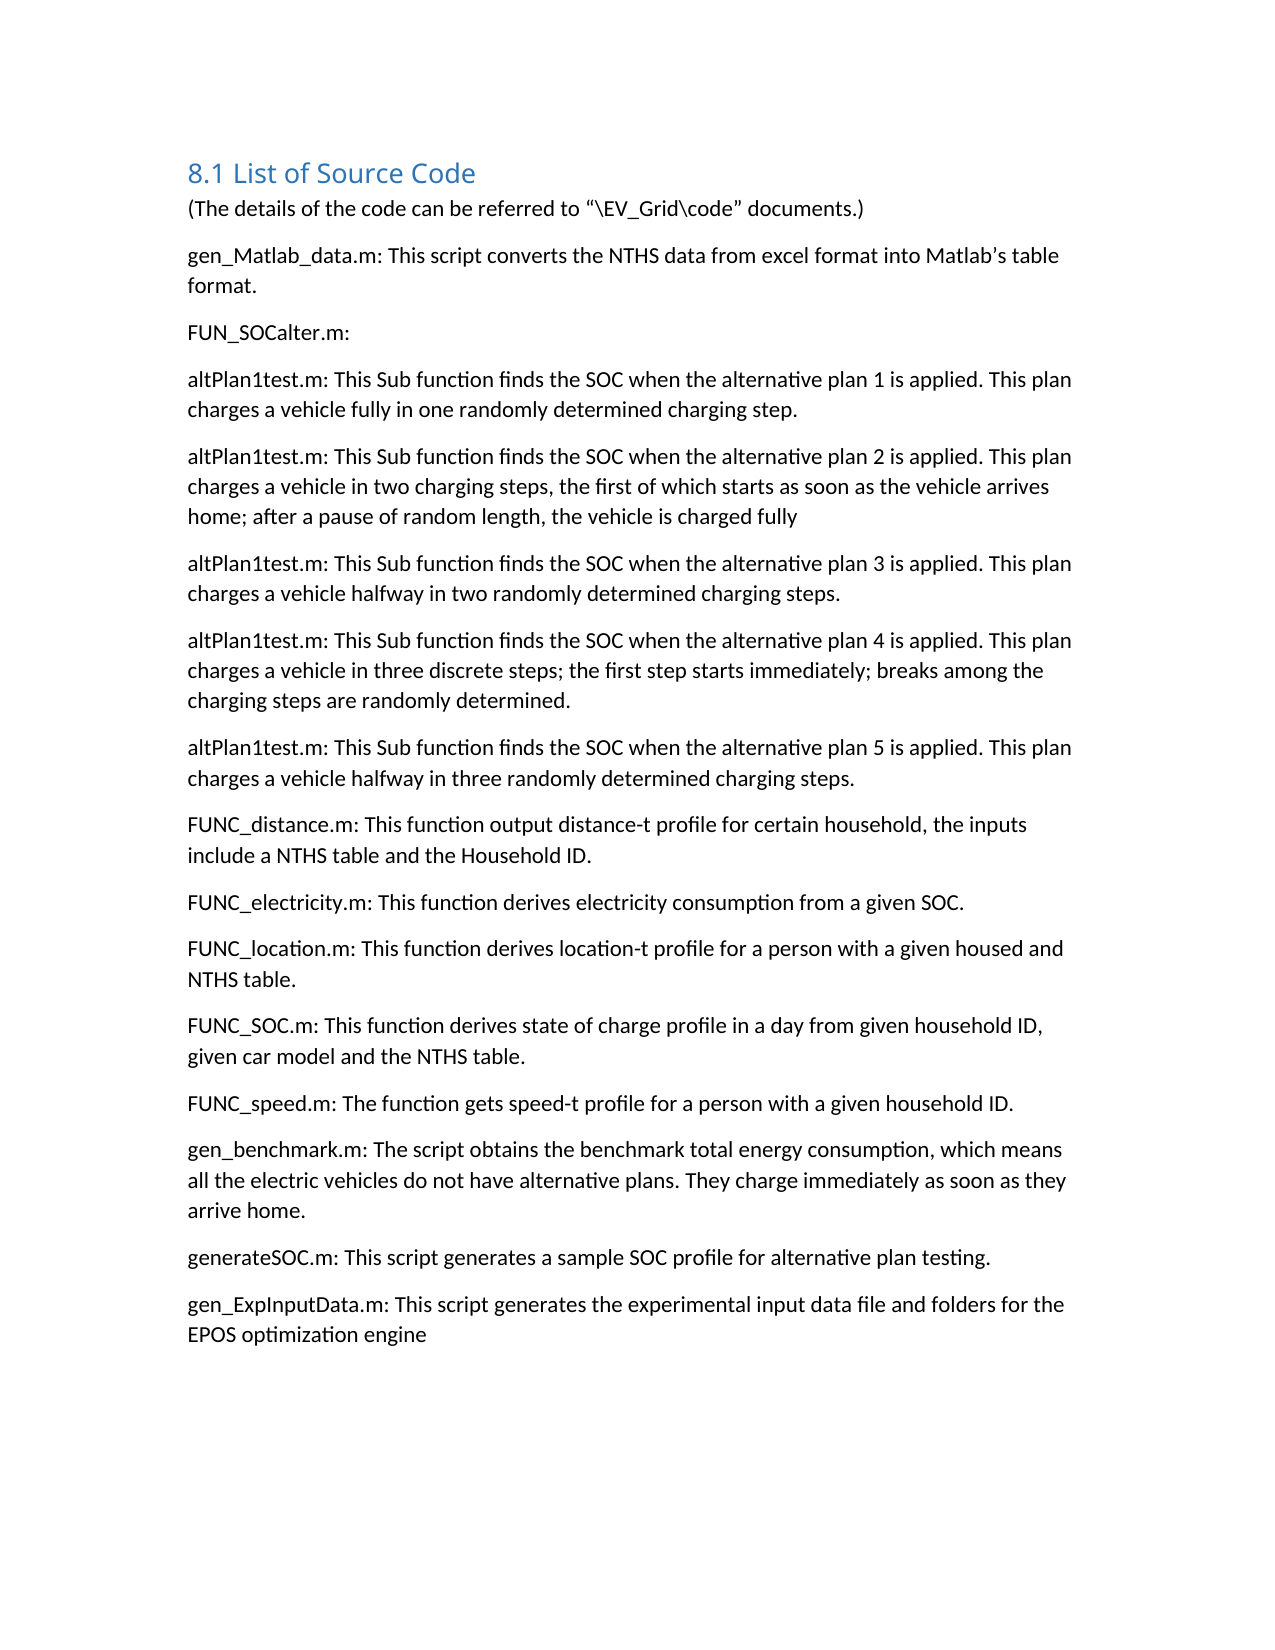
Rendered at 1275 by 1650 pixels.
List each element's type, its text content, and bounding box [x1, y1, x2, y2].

subtitle 8.1 List of Source Code [187, 154, 1087, 191]
text gen_benchmark.m: The script obtains the benchmark total energy consumption, which means all the electric vehicles do not have alternative plans. They charge immediately as soon as they arrive home. [187, 1136, 1087, 1224]
text (The details of the code can be referred to “\EV_Grid\code” documents.) [187, 194, 1087, 222]
text FUNC_distance.m: This function output distance-t profile for certain household, the inputs include a NTHS table and the Household ID. [187, 811, 1087, 869]
text FUN_SOCalter.m: [187, 318, 1087, 346]
text altPlan1test.m: This Sub function finds the SOC when the alternative plan 1 is applied. This plan charges a vehicle fully in one randomly determined charging step. [187, 365, 1087, 423]
text altPlan1test.m: This Sub function finds the SOC when the alternative plan 4 is applied. This plan charges a vehicle in three discrete steps; the first step starts immediately; breaks among the charging steps are randomly determined. [187, 626, 1087, 715]
text altPlan1test.m: This Sub function finds the SOC when the alternative plan 5 is applied. This plan charges a vehicle halfway in three randomly determined charging steps. [187, 733, 1087, 792]
text generateSOC.m: This script generates a sample SOC profile for alternative plan testing. [187, 1243, 1087, 1271]
text FUNC_electricity.m: This function derives electricity consumption from a given SOC. [187, 888, 1087, 916]
text gen_ExpInputData.m: This script generates the experimental input data file and folders for the EPOS optimization engine [187, 1290, 1087, 1348]
text altPlan1test.m: This Sub function finds the SOC when the alternative plan 2 is applied. This plan charges a vehicle in two charging steps, the first of which starts as soon as the vehicle arrives home; after a pause of random length, the vehicle is charged fully [187, 442, 1087, 530]
text FUNC_location.m: This function derives location-t profile for a person with a given housed and NTHS table. [187, 934, 1087, 993]
text altPlan1test.m: This Sub function finds the SOC when the alternative plan 3 is applied. This plan charges a vehicle halfway in two randomly determined charging steps. [187, 549, 1087, 607]
text gen_Matlab_data.m: This script converts the NTHS data from excel format into Matlab’s table format. [187, 241, 1087, 299]
text FUNC_SOC.m: This function derives state of charge profile in a day from given household ID, given car model and the NTHS table. [187, 1012, 1087, 1070]
text FUNC_speed.m: The function gets speed-t profile for a person with a given household ID. [187, 1089, 1087, 1117]
